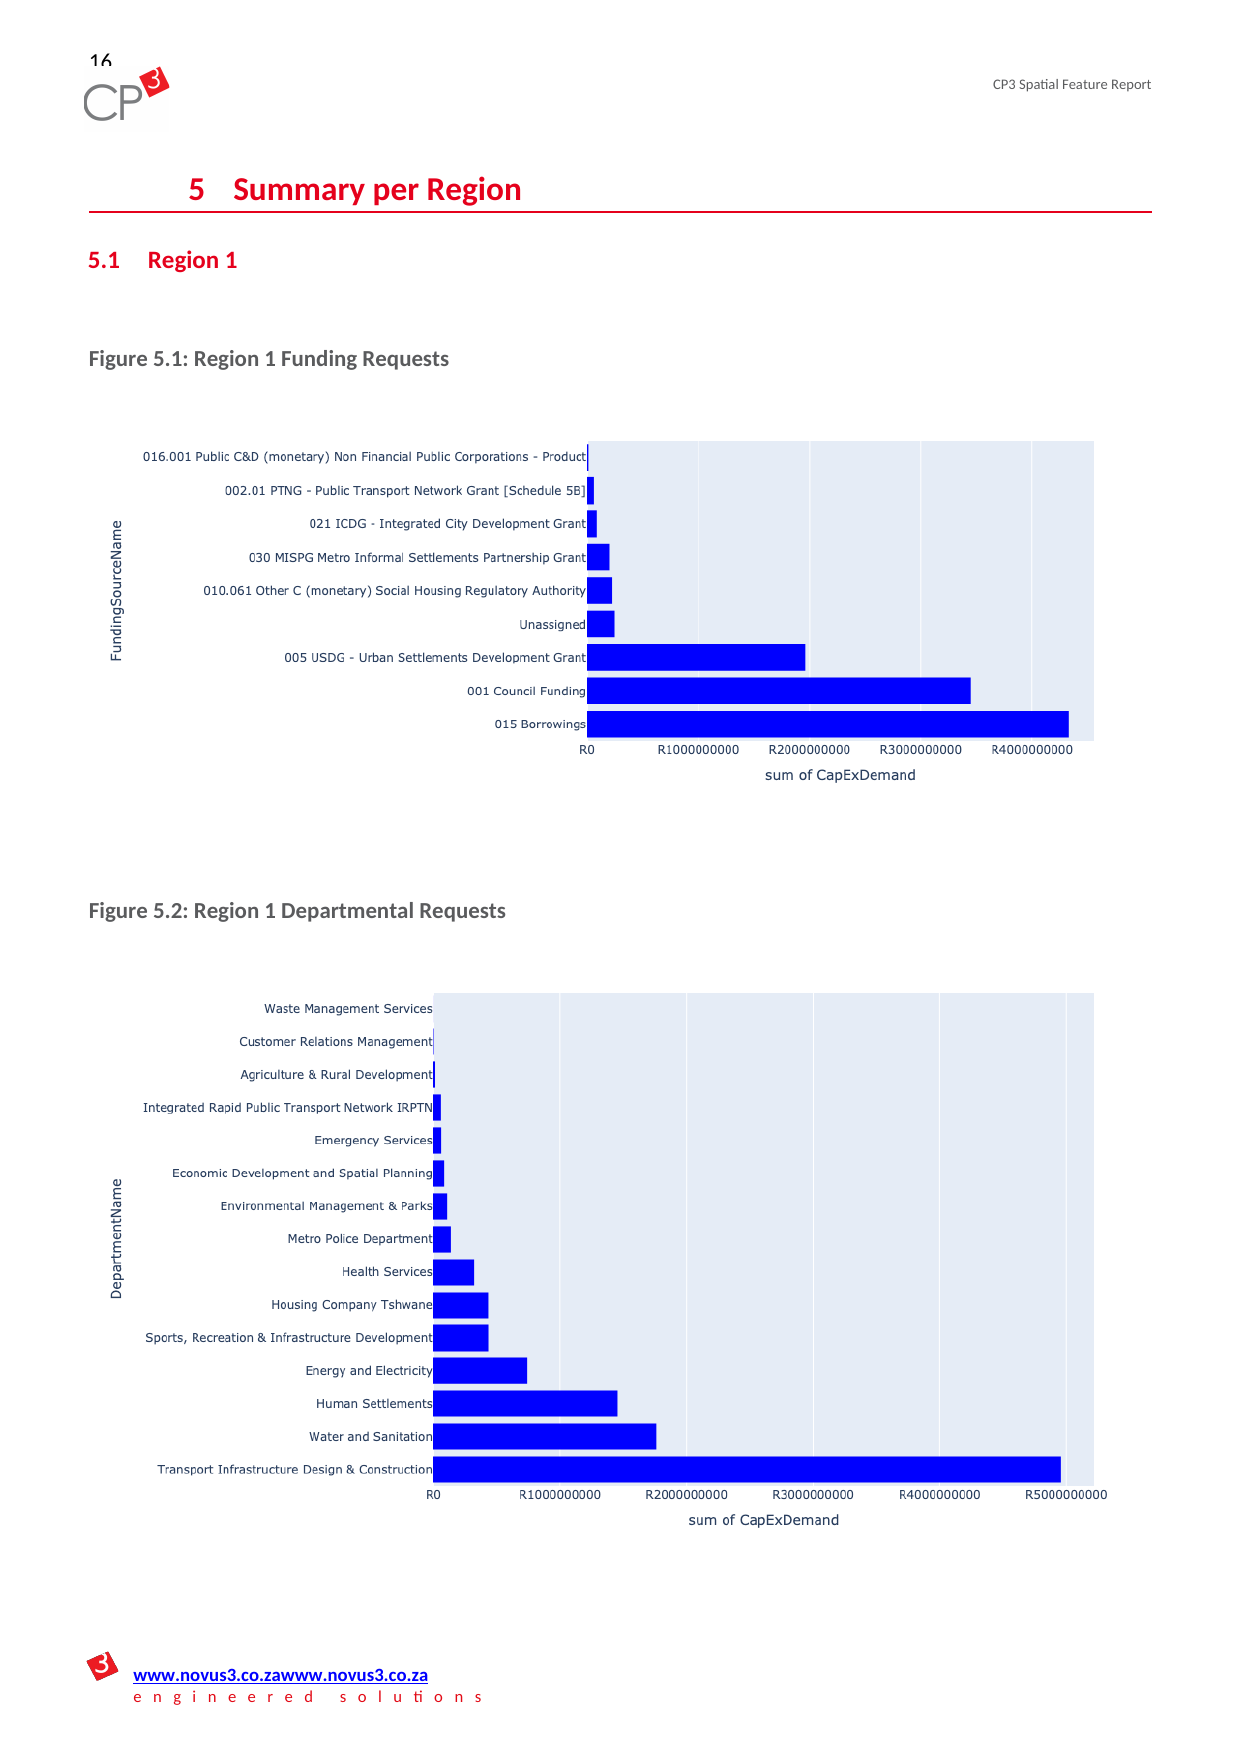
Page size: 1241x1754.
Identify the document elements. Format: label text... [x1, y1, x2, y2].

text Figure 5.1: Region 1 Funding Requests [89, 344, 1152, 373]
picture [83, 66, 170, 132]
picture [86, 1651, 119, 1681]
subtitle Summary per Region [89, 168, 1152, 211]
subtitle Region 1 [88, 244, 1152, 274]
picture [107, 934, 1171, 1563]
text Figure 5.2: Region 1 Departmental Requests [89, 896, 1152, 924]
picture [107, 383, 1171, 818]
